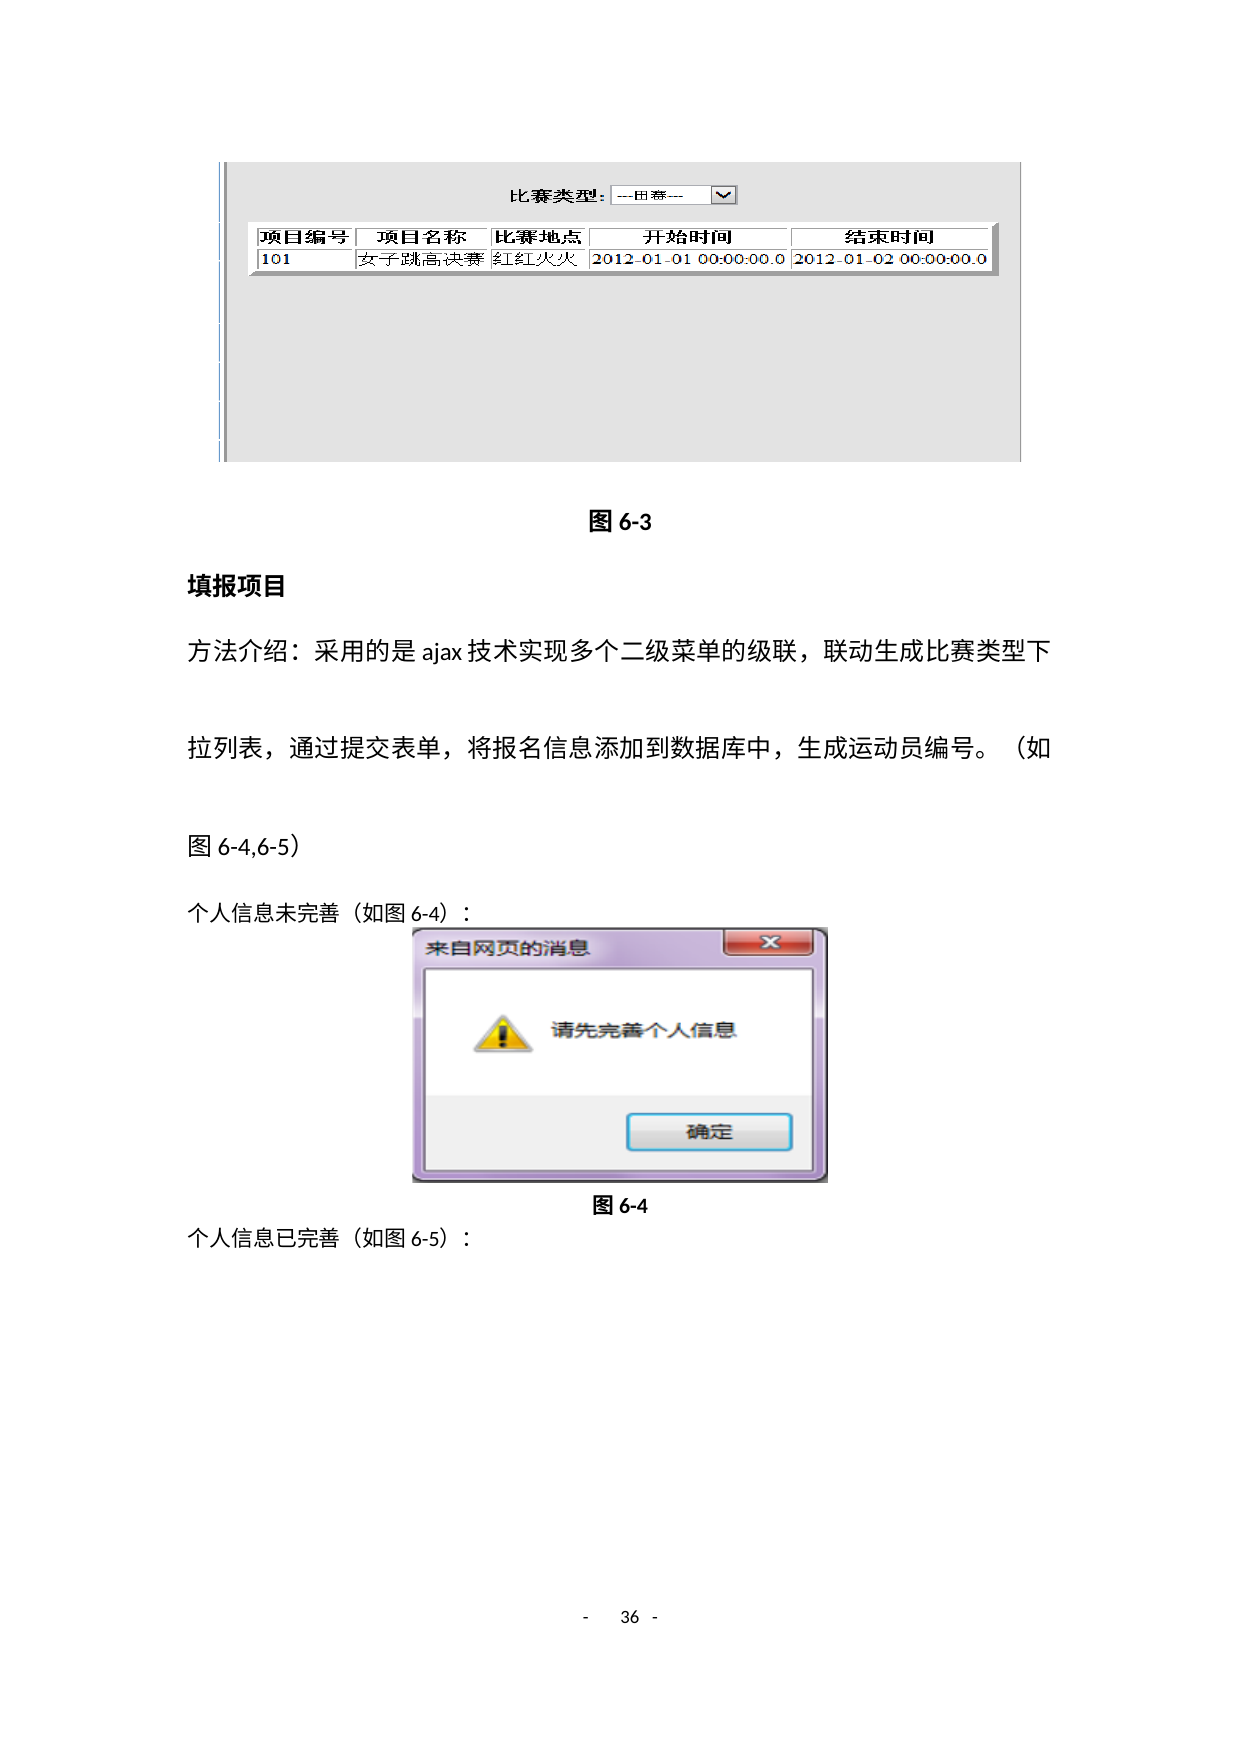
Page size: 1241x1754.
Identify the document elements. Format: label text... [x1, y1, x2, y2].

picture [412, 927, 828, 1183]
text 图6-3 [187, 487, 1053, 552]
text 个人信息已完善（如图6-5）： [187, 1220, 1053, 1253]
picture [218, 162, 1022, 462]
text 图6-4 [187, 1188, 1053, 1220]
text 填报项目 [187, 552, 1053, 617]
text 方法介绍：采用的是ajax技术实现多个二级菜单的级联，联动生成比赛类型下拉列表，通过提交表单，将报名信息添加到数据库中，生成运动员编号。（如图6-4,6-5） [187, 617, 1053, 877]
text 个人信息未完善（如图6-4）： [187, 895, 1053, 928]
